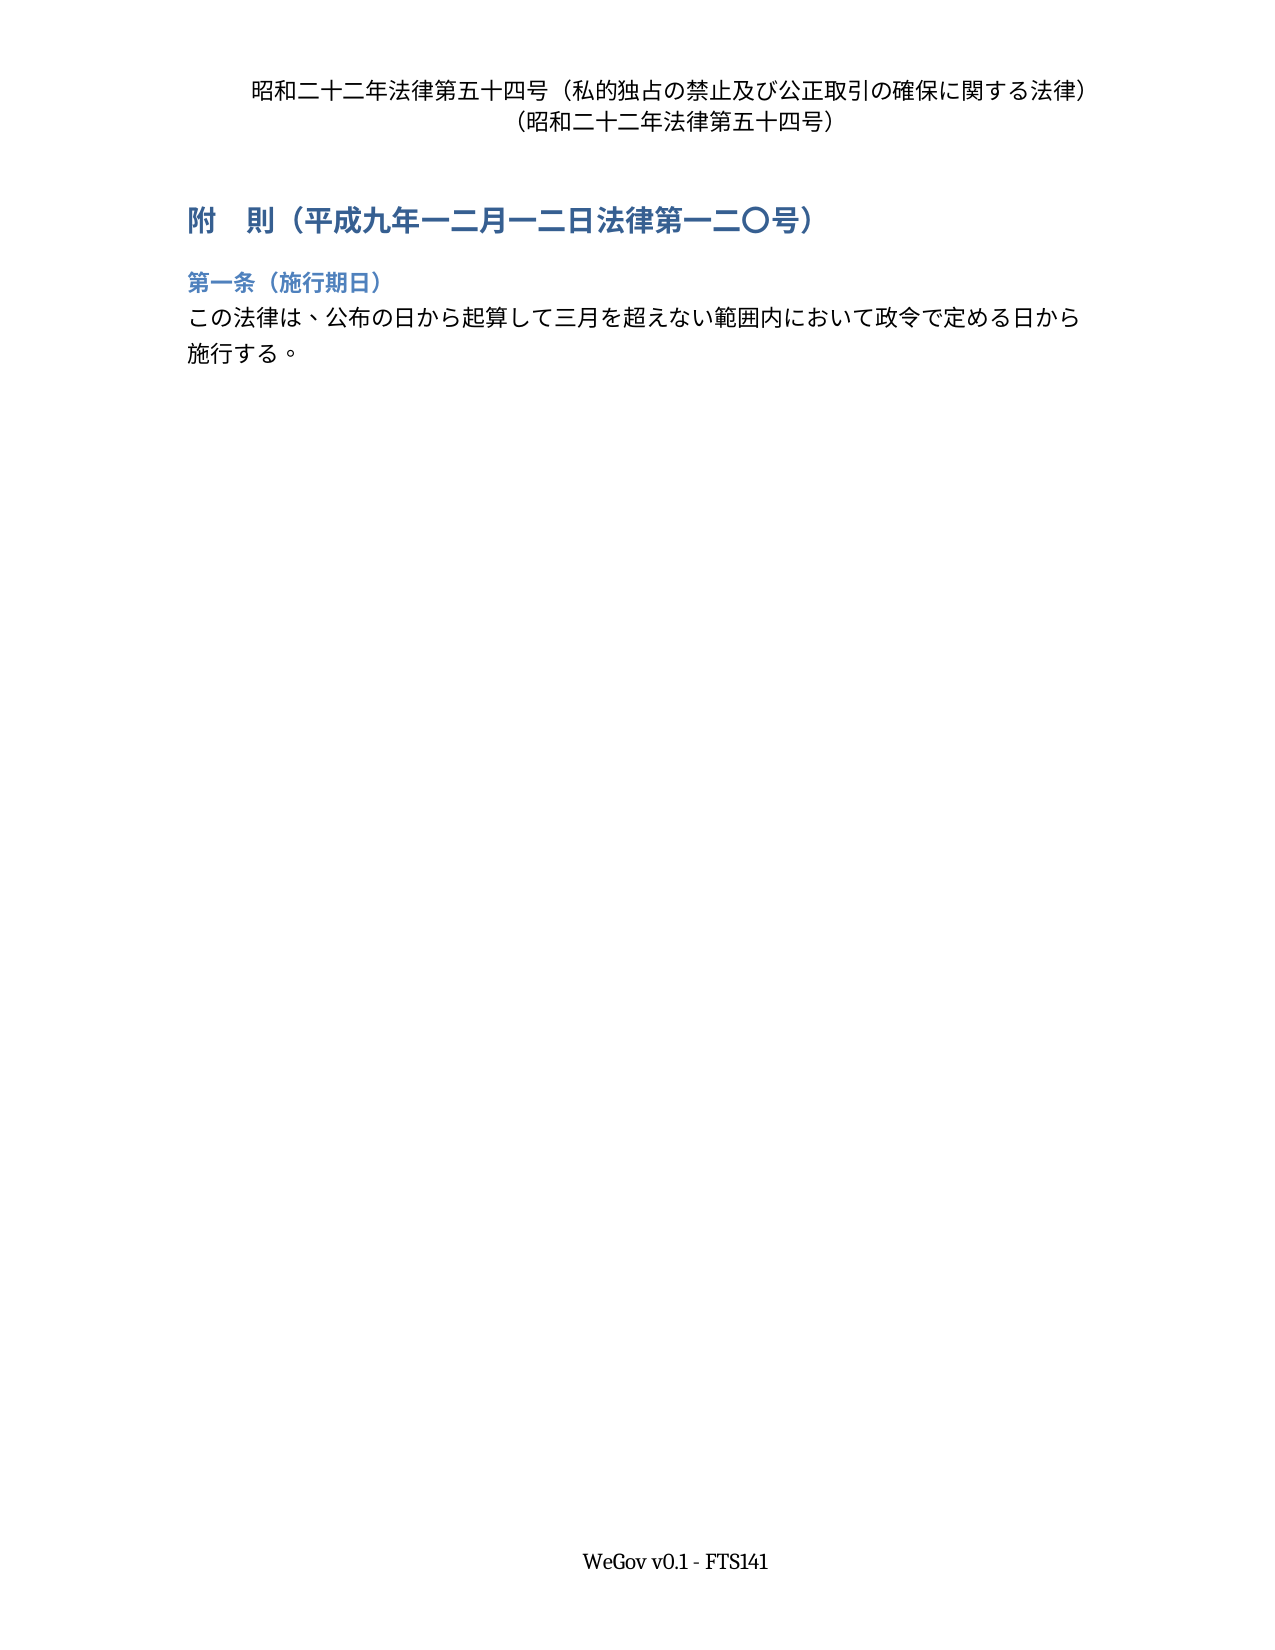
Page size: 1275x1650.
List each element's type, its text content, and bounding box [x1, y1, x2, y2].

subtitle 附 則（平成九年一二月一二日法律第一二〇号） [187, 200, 1087, 240]
text この法律は、公布の日から起算して三月を超えない範囲内において政令で定める日から施行する。 [187, 302, 1087, 369]
subtitle 第一条（施行期日） [187, 266, 1087, 298]
